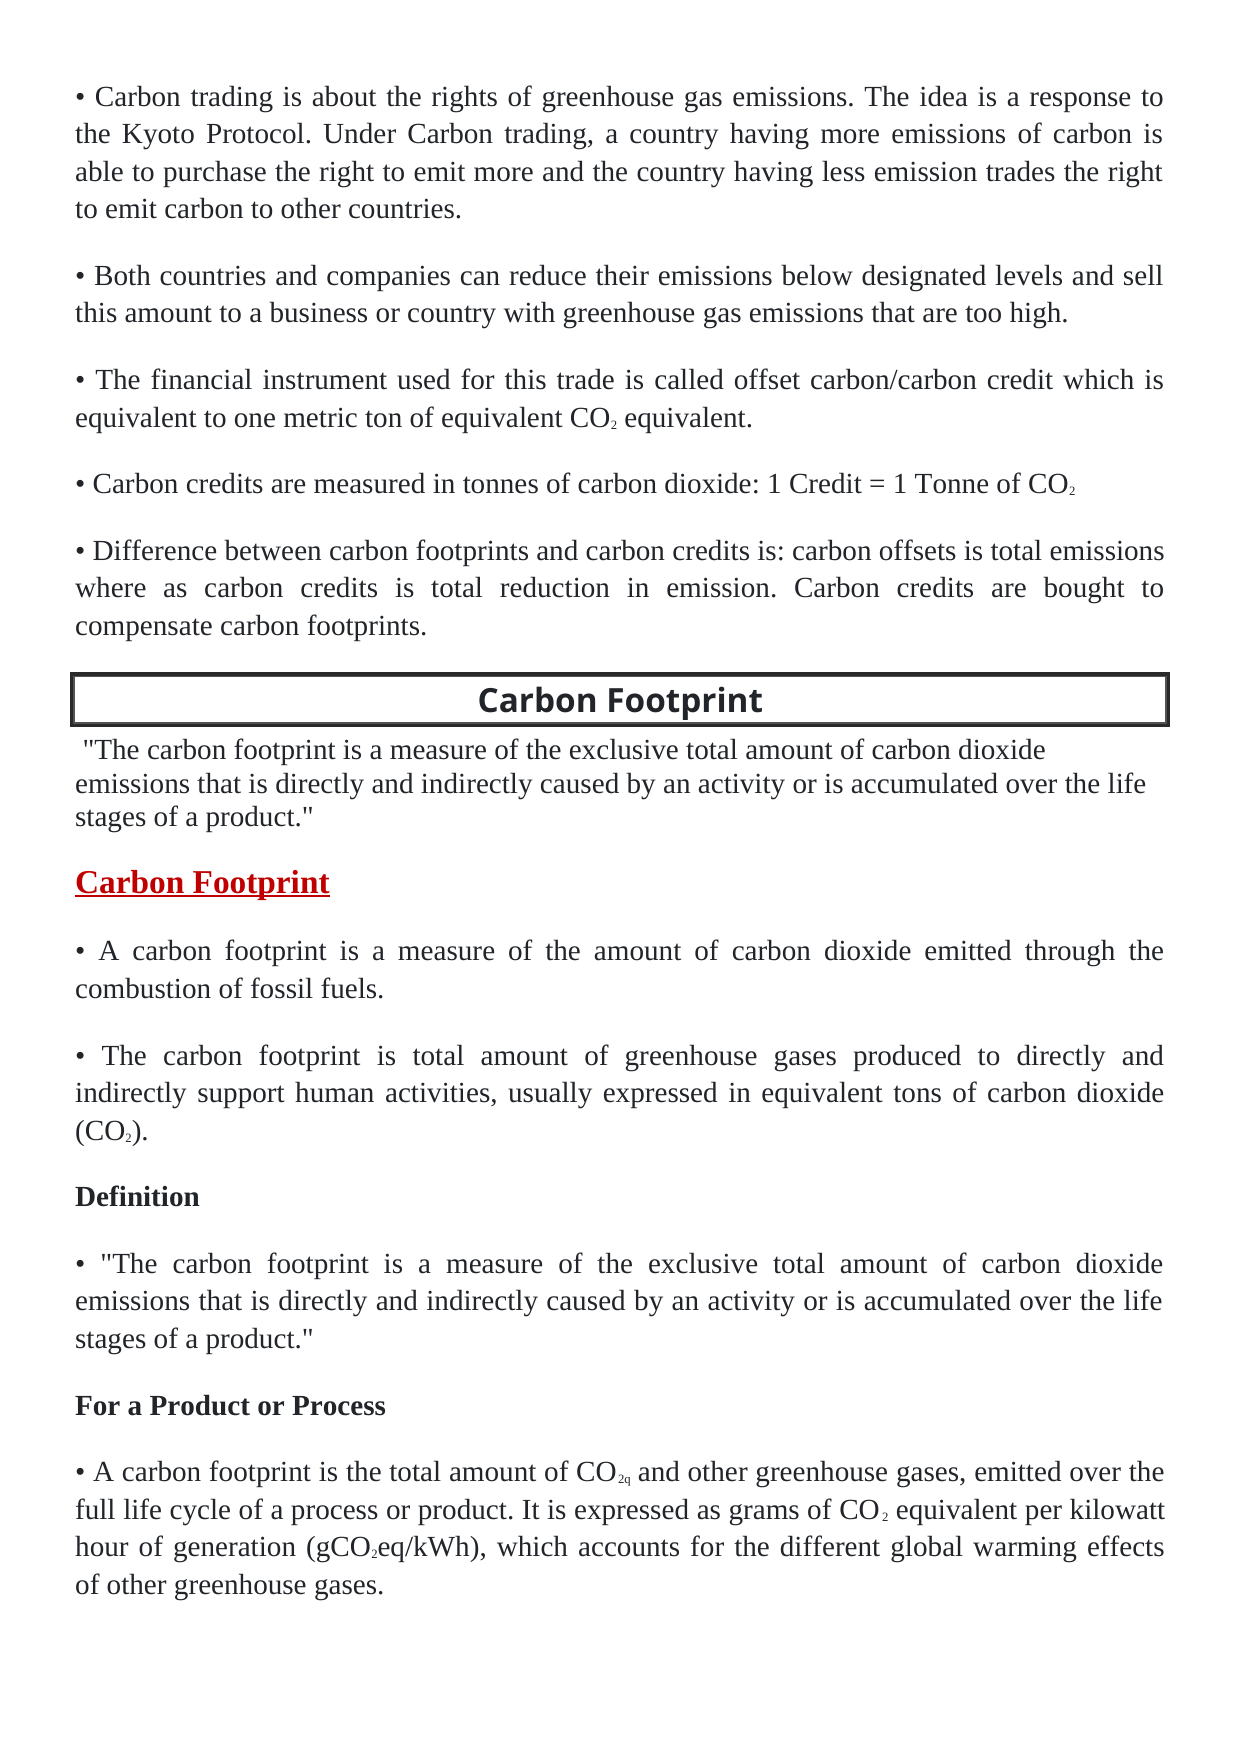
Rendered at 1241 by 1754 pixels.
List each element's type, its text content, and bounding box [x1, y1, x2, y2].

subtitle Carbon Footprint [75, 677, 1165, 722]
text Definition [75, 1175, 1165, 1213]
text • The financial instrument used for this trade is called offset carbon/carbon credit which is equivalent to one metric ton of equivalent CO2 equivalent. [75, 358, 1165, 433]
text • The carbon footprint is total amount of greenhouse gases produced to directly and indirectly support human activities, usually expressed in equivalent tons of carbon dioxide (CO2). [75, 1034, 1165, 1146]
text • A carbon footprint is the total amount of CO2q and other greenhouse gases, emitted over the full life cycle of a process or product. It is expressed as grams of CO2 equivalent per kilowatt hour of generation (gCO2eq/kWh), which accounts for the different global warming effects of other greenhouse gases. [75, 1450, 1165, 1600]
text Carbon Footprint [75, 862, 1165, 900]
text • Both countries and companies can reduce their emissions below designated levels and sell this amount to a business or country with greenhouse gas emissions that are too high. [75, 254, 1165, 329]
text • Difference between carbon footprints and carbon credits is: carbon offsets is total emissions where as carbon credits is total reduction in emission. Carbon credits are bought to compensate carbon footprints. [75, 529, 1165, 642]
text For a Product or Process [75, 1384, 1165, 1421]
text • Carbon credits are measured in tonnes of carbon dioxide: 1 Credit = 1 Tonne of CO2 [75, 462, 1165, 500]
text "The carbon footprint is a measure of the exclusive total amount of carbon dioxide emissions that is directly and indirectly caused by an activity or is accumulated over the life stages of a product." [75, 732, 1165, 833]
text • "The carbon footprint is a measure of the exclusive total amount of carbon dioxide emissions that is directly and indirectly caused by an activity or is accumulated over the life stages of a product." [75, 1242, 1165, 1354]
text • Carbon trading is about the rights of greenhouse gas emissions. The idea is a response to the Kyoto Protocol. Under Carbon trading, a country having more emissions of carbon is able to purchase the right to emit more and the country having less emission trades the right to emit carbon to other countries. [75, 75, 1165, 225]
text • A carbon footprint is a measure of the amount of carbon dioxide emitted through the combustion of fossil fuels. [75, 929, 1165, 1004]
